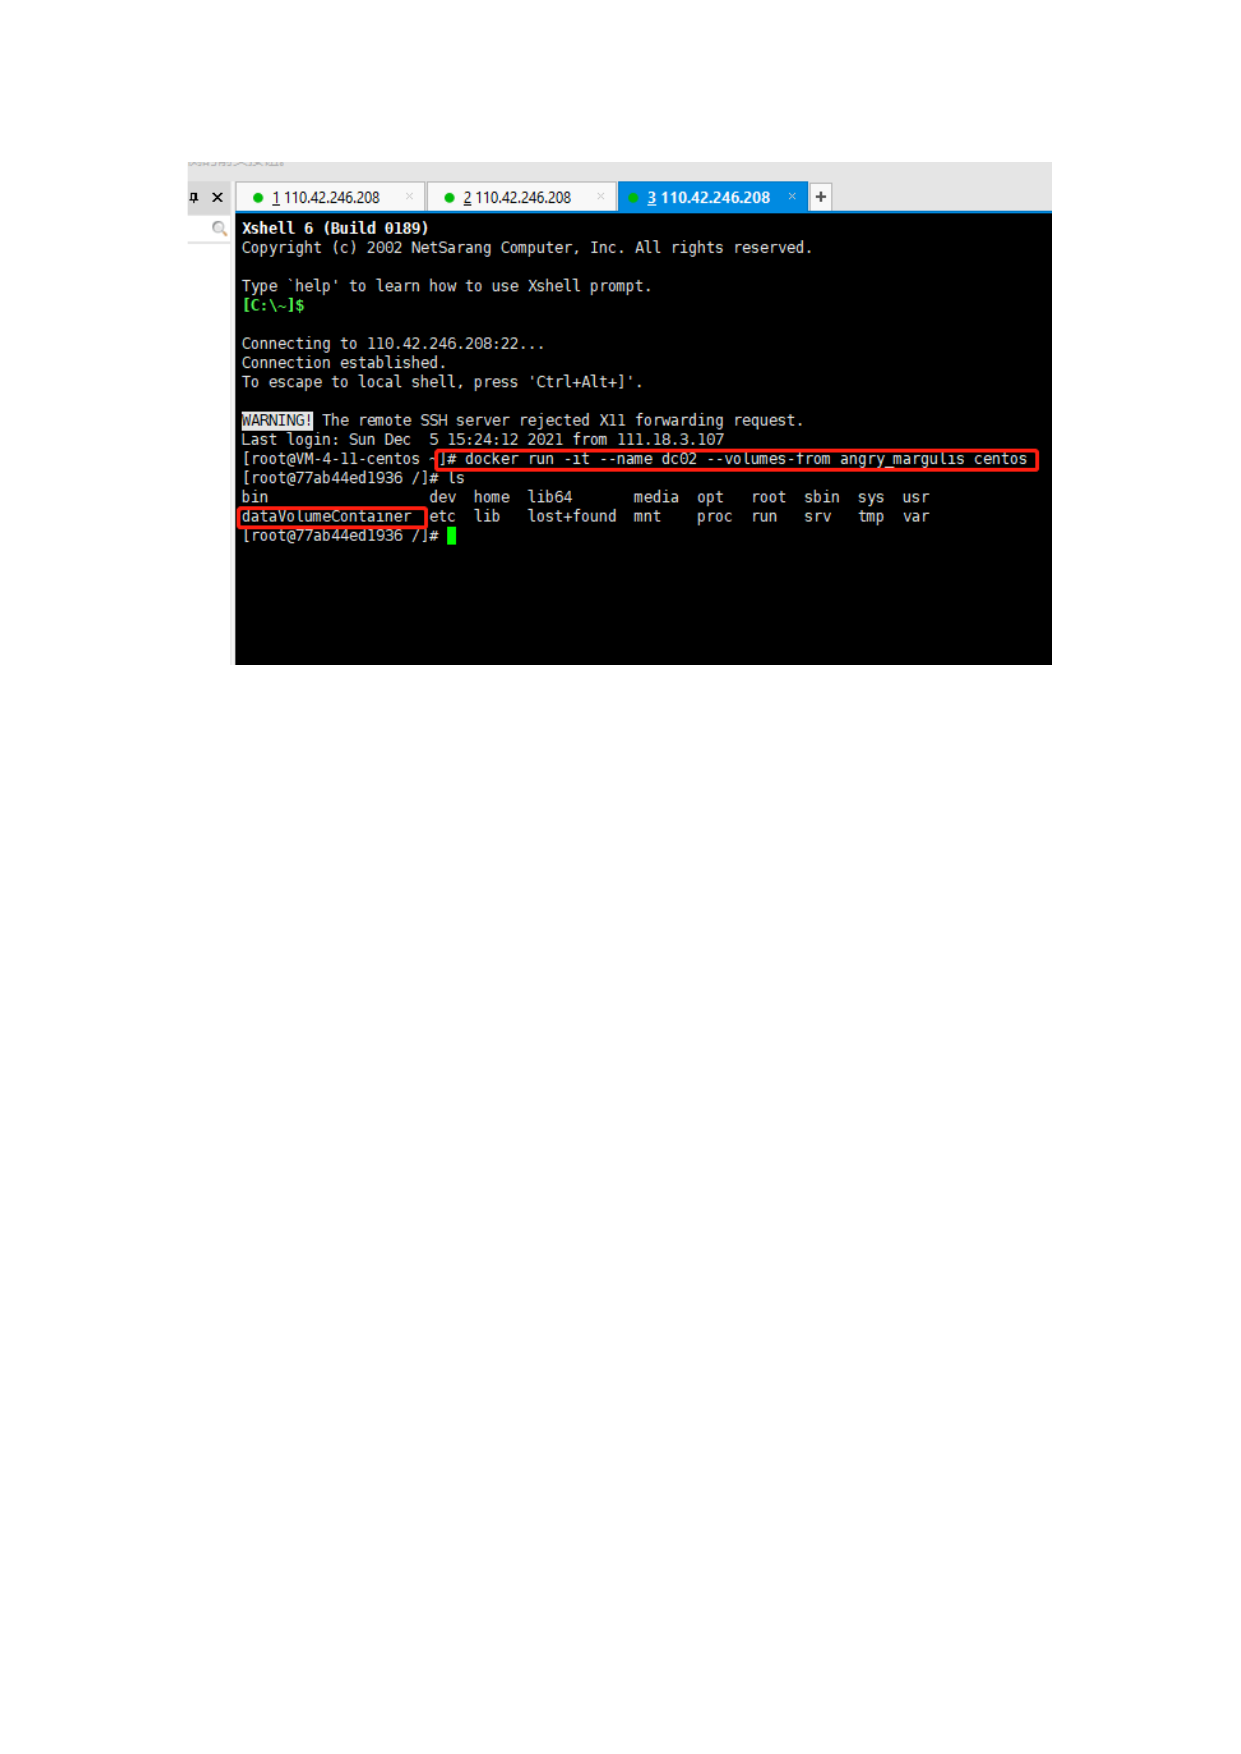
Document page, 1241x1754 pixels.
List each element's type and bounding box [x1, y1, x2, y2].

picture [187, 162, 1052, 665]
